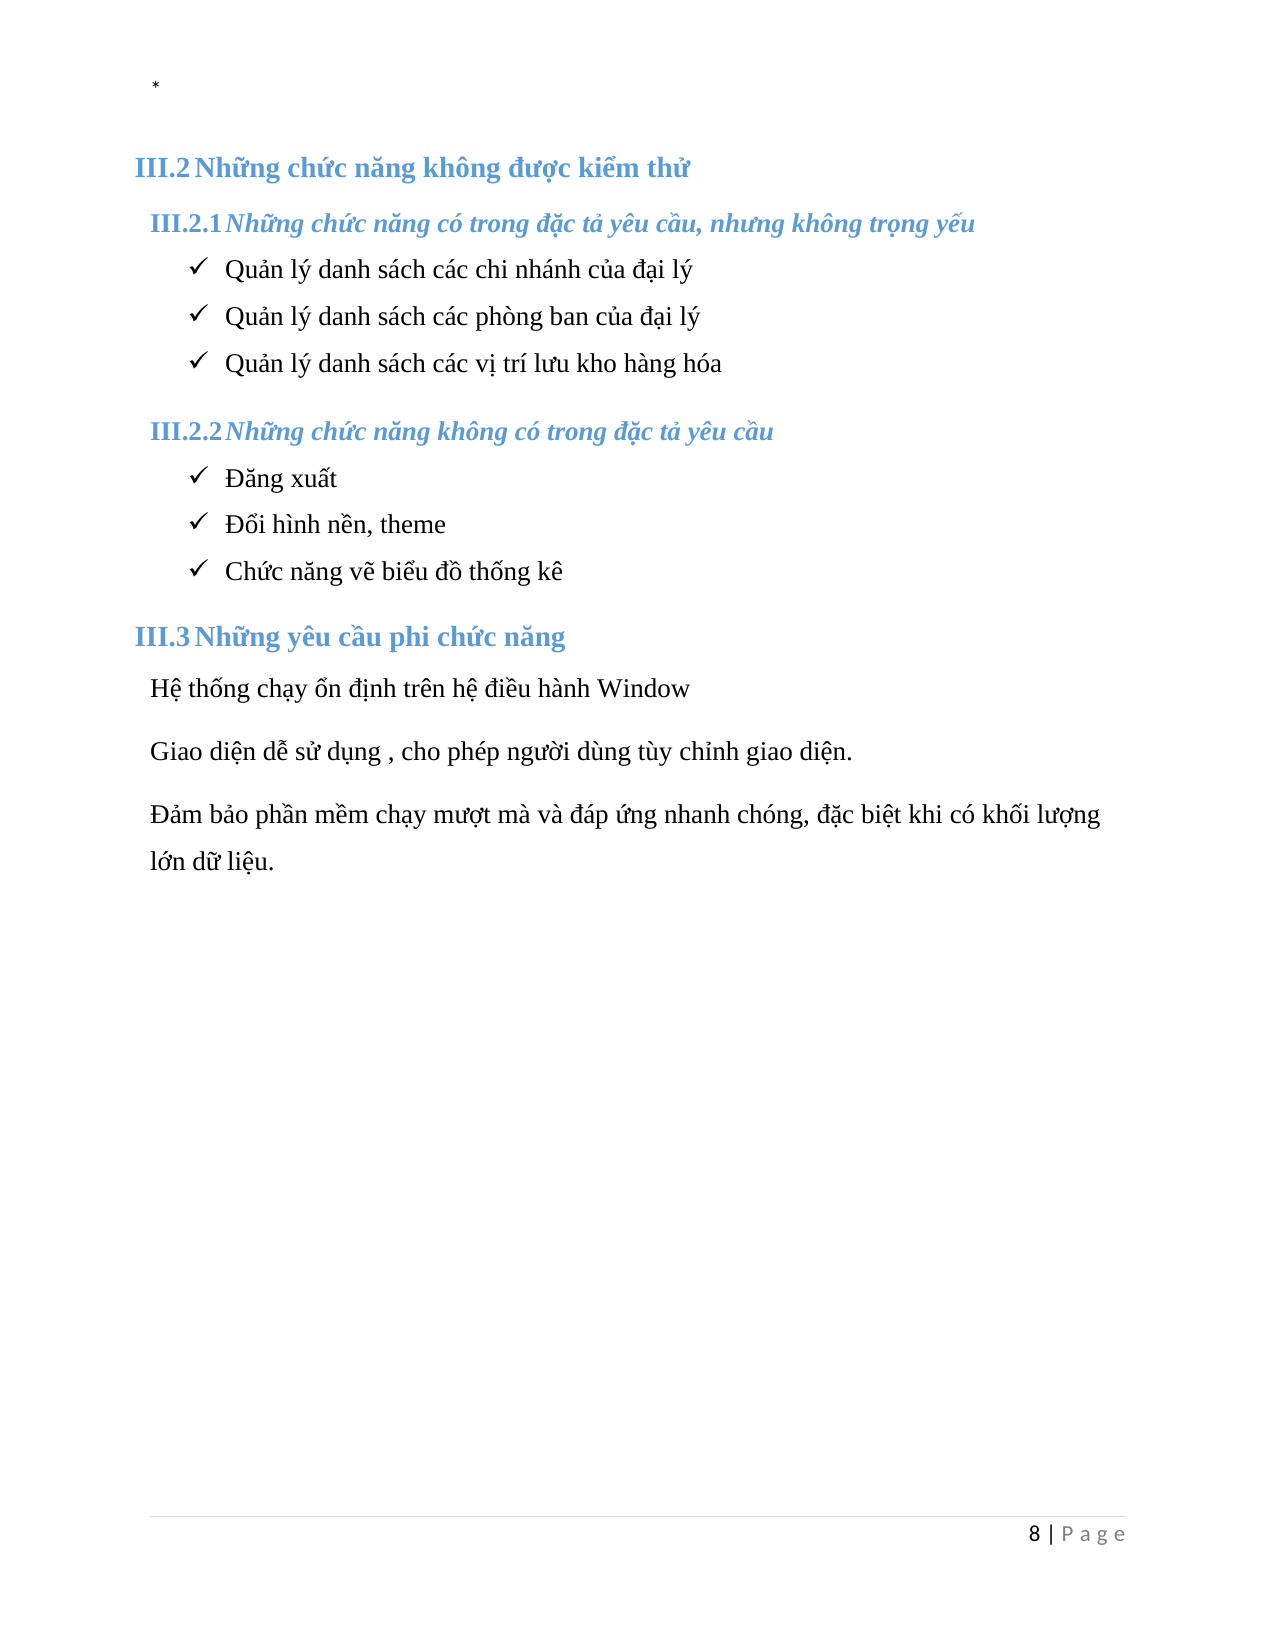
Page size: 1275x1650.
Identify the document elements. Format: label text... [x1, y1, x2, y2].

subtitle Những chức năng có trong đặc tả yêu cầu, nhưng không trọng yếu [150, 207, 1125, 238]
list Quản lý danh sách các chi nhánh của đại lý [187, 254, 1125, 285]
list Đổi hình nền, theme [187, 509, 1125, 540]
list Chức năng vẽ biểu đồ thống kê [187, 556, 1125, 587]
subtitle Những yêu cầu phi chức năng [134, 619, 1125, 653]
subtitle Những chức năng không được kiểm thử [134, 150, 1125, 183]
list Quản lý danh sách các phòng ban của đại lý [187, 301, 1125, 332]
text Hệ thống chạy ổn định trên hệ điều hành Window [150, 672, 1125, 703]
list Đăng xuất [187, 462, 1125, 493]
list Quản lý danh sách các vị trí lưu kho hàng hóa [187, 347, 1125, 379]
text Đảm bảo phần mềm chạy mượt mà và đáp ứng nhanh chóng, đặc biệt khi có khối lượng lớn dữ liệu. [150, 798, 1125, 876]
subtitle Những chức năng không có trong đặc tả yêu cầu [150, 415, 1125, 446]
text Giao diện dễ sử dụng , cho phép người dùng tùy chỉnh giao diện. [150, 735, 1125, 766]
